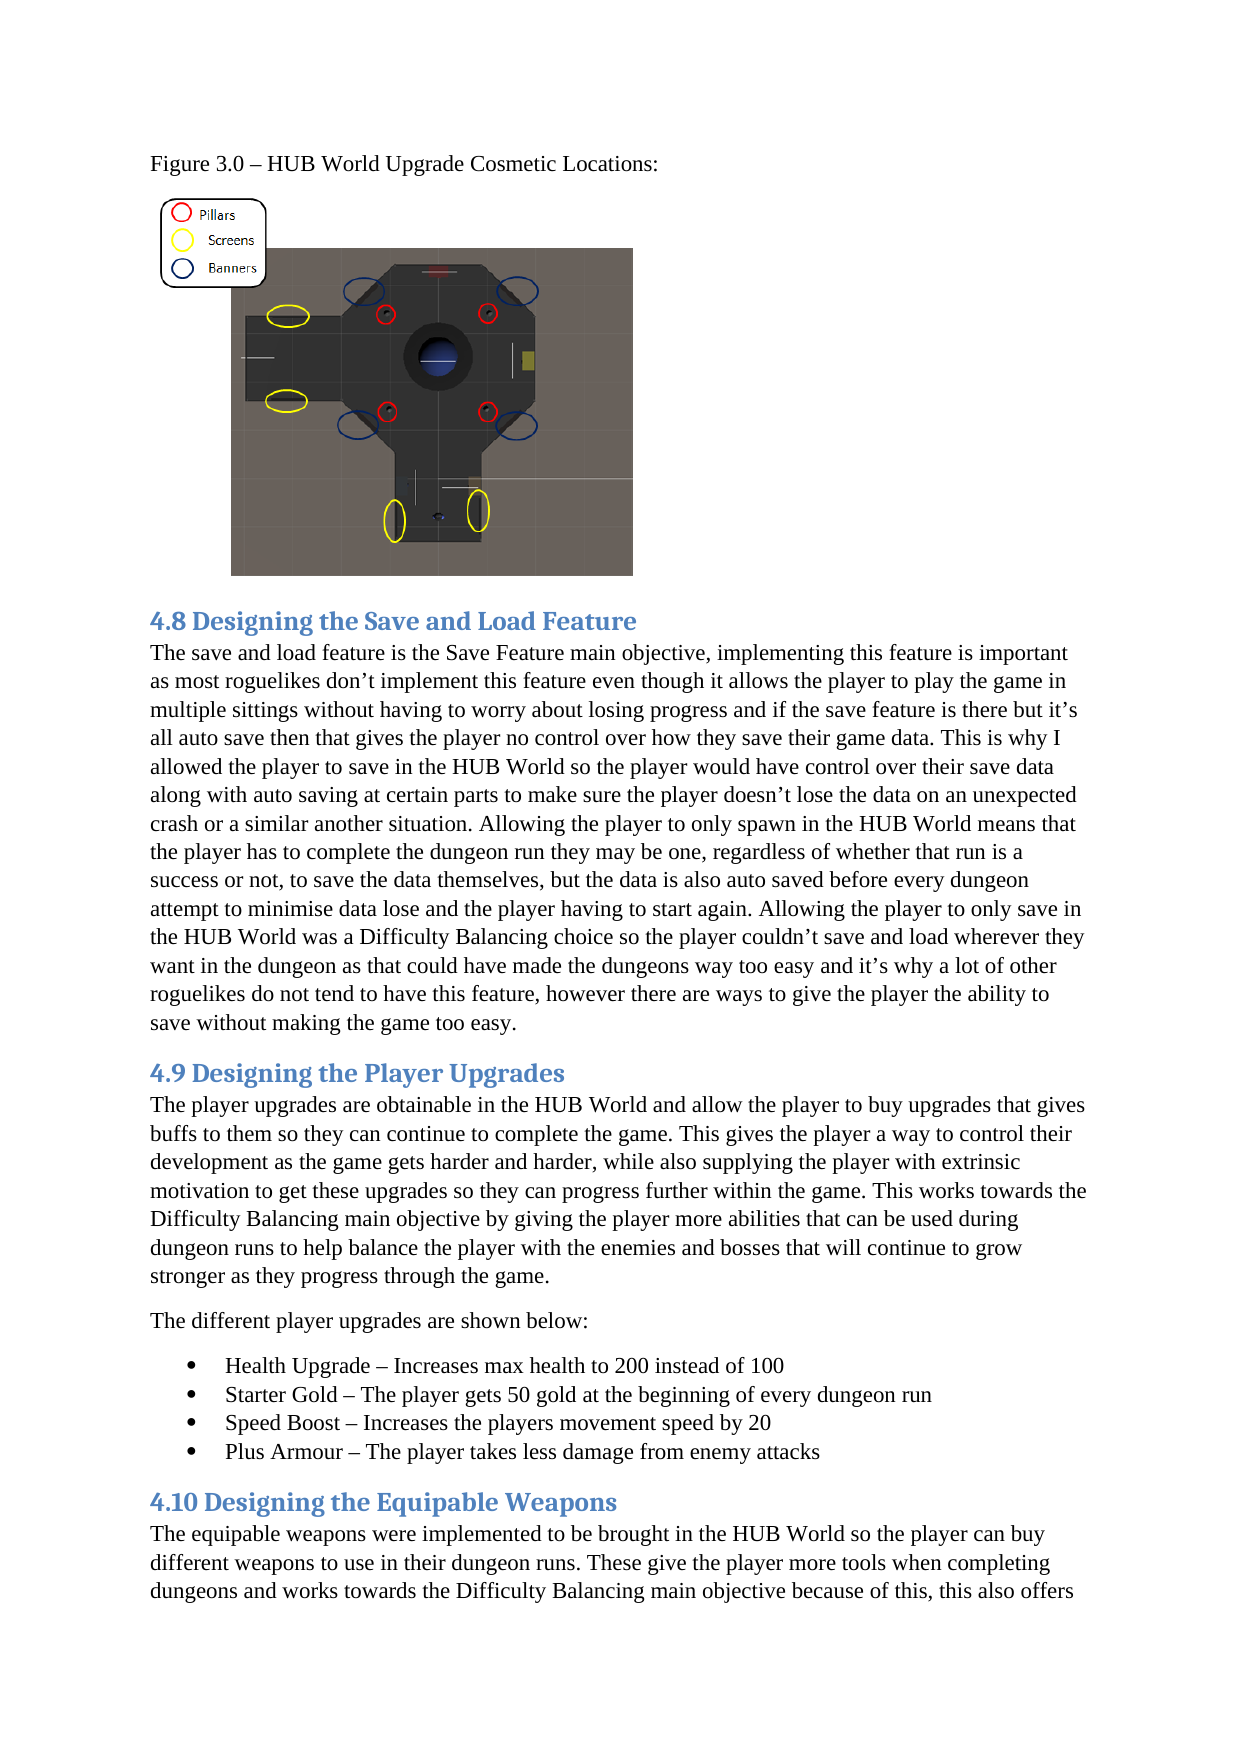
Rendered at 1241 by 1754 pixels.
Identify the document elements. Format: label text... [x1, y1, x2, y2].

text Figure 3.0 – HUB World Upgrade Cosmetic Locations: [150, 150, 1090, 176]
subtitle 4.9 Designing the Player Upgrades [150, 1058, 1090, 1089]
list Plus Armour – The player takes less damage from enemy attacks [187, 1438, 1090, 1464]
list Starter Gold – The player gets 50 gold at the beginning of every dungeon run [187, 1381, 1090, 1407]
text The different player upgrades are shown below: [150, 1307, 1090, 1334]
picture [150, 195, 643, 583]
text The player upgrades are obtainable in the HUB World and allow the player to buy upgrades that gives buffs to them so they can continue to complete the game. This gives the player a way to control their development as the game gets harder and harder, while also supplying the player with extrinsic motivation to get these upgrades so they can progress further within the game. This works towards the Difficulty Balancing main objective by giving the player more abilities that can be used during dungeon runs to help balance the player with the enemies and bosses that will continue to grow stronger as they progress through the game. [150, 1092, 1090, 1288]
text The save and load feature is the Save Feature main objective, implementing this feature is important as most roguelikes don’t implement this feature even though it allows the player to play the game in multiple sittings without having to worry about losing progress and if the save feature is there but it’s all auto save then that gives the player no control over how they save their game data. This is why I allowed the player to save in the HUB World so the player would have control over their save data along with auto saving at certain parts to make sure the player doesn’t lose the data on an unexpected crash or a similar another situation. Allowing the player to only spawn in the HUB World means that the player has to complete the dungeon run they may be one, regardless of whether that run is a success or not, to save the data themselves, but the data is also auto saved before every dungeon attempt to minimise data lose and the player having to start again. Allowing the player to only save in the HUB World was a Difficulty Balancing choice so the player couldn’t save and load wherever they want in the dungeon as that could have made the dungeons way too easy and it’s why a lot of other roguelikes do not tend to have this feature, however there are ways to give the player the ability to save without making the game too easy. [150, 639, 1090, 1035]
list Speed Boost – Increases the players movement speed by 20 [187, 1409, 1090, 1436]
subtitle 4.10 Designing the Equipable Weapons [150, 1487, 1090, 1518]
list Health Upgrade – Increases max health to 200 instead of 100 [187, 1352, 1090, 1379]
subtitle 4.8 Designing the Save and Load Feature [150, 606, 1090, 637]
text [150, 1521, 1090, 1604]
